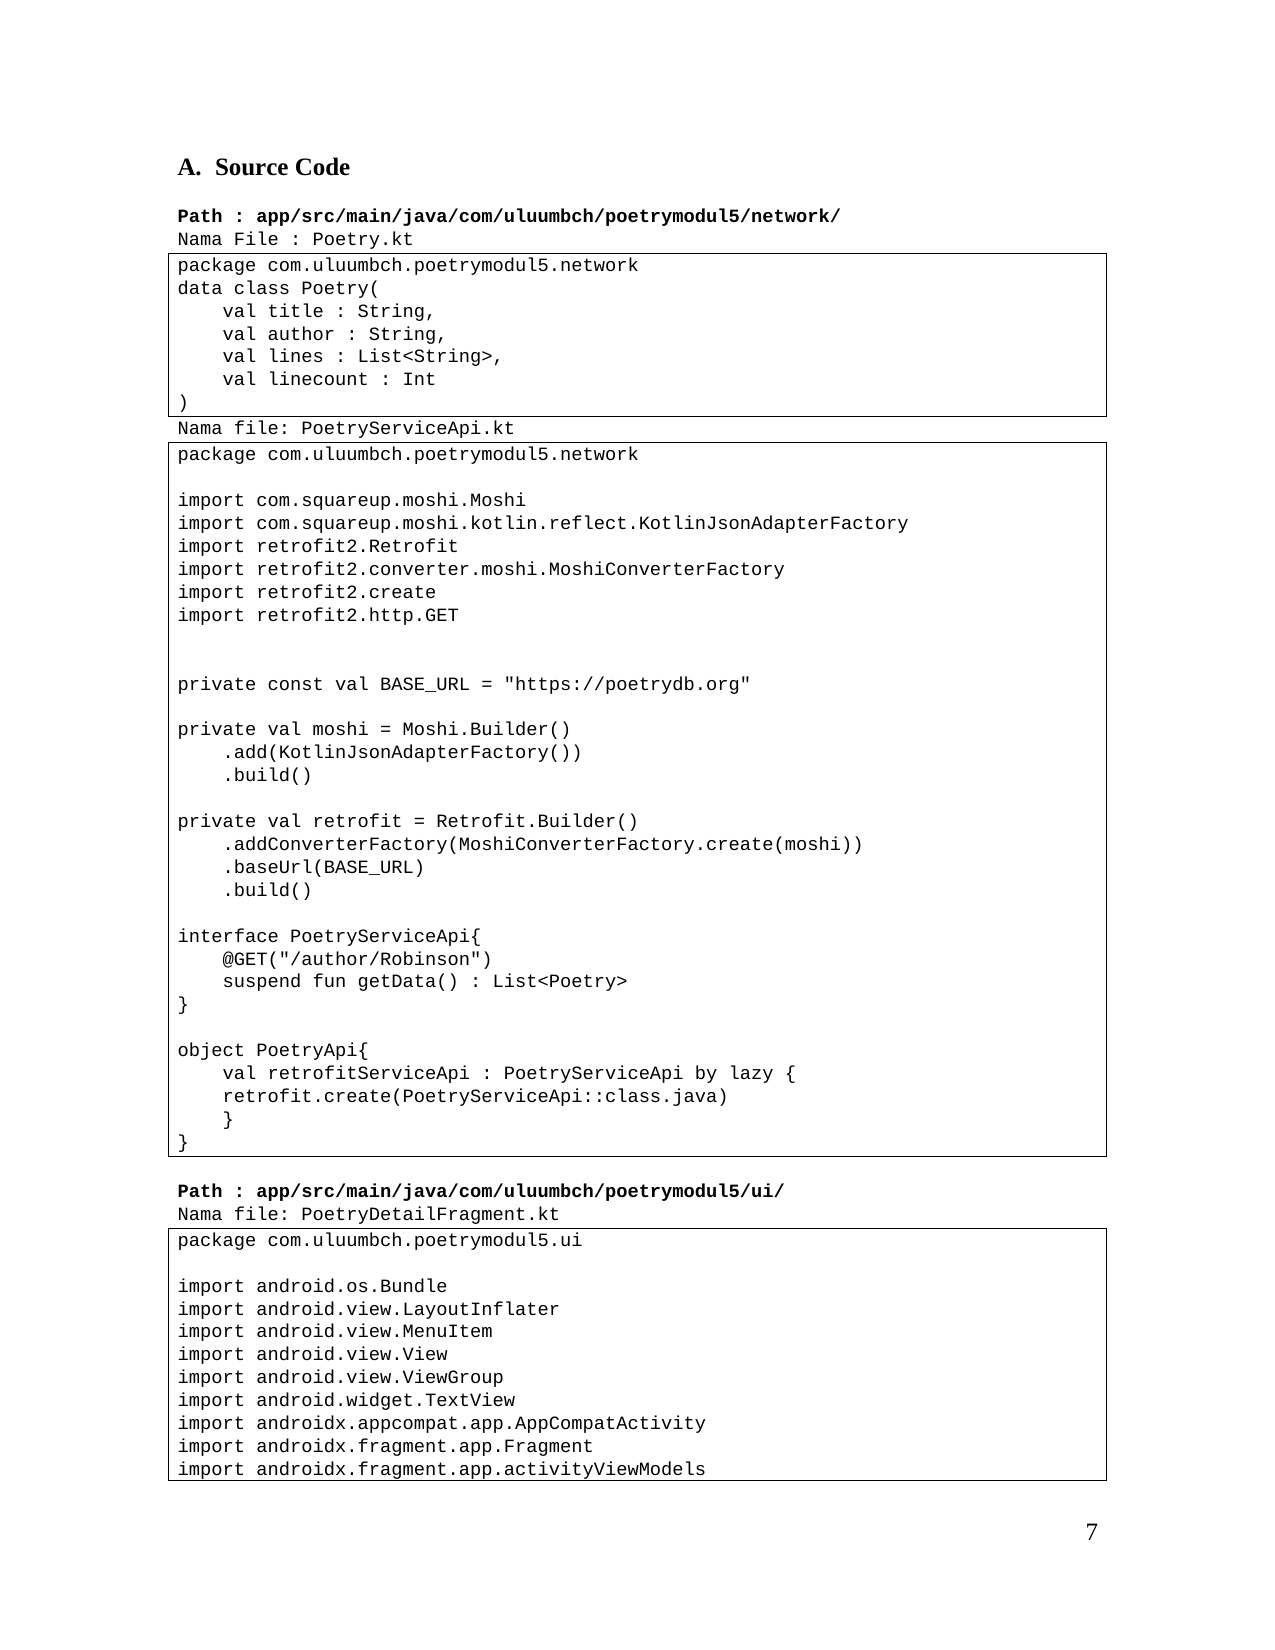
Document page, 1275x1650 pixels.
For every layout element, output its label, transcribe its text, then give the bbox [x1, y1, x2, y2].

text Path : app/src/main/java/com/uluumbch/poetrymodul5/network/ [177, 207, 1098, 228]
text package com.uluumbch.poetrymodul5.network [169, 443, 1106, 466]
text import androidx.appcompat.app.AppCompatActivity [169, 1411, 1106, 1434]
text import retrofit2.http.GET [169, 602, 1106, 627]
text val title : String, [169, 298, 1106, 321]
text interface PoetryServiceApi{ [169, 923, 1106, 946]
text import retrofit2.create [169, 579, 1106, 602]
text import android.view.LayoutInflater [169, 1296, 1106, 1319]
text package com.uluumbch.poetrymodul5.ui [169, 1229, 1106, 1252]
text package com.uluumbch.poetrymodul5.network [169, 254, 1106, 275]
text retrofit.create(PoetryServiceApi::class.java) [169, 1084, 1106, 1107]
text .build() [169, 763, 1106, 787]
text .baseUrl(BASE_URL) [169, 854, 1106, 877]
text import androidx.fragment.app.Fragment [169, 1434, 1106, 1457]
text .addConverterFactory(MoshiConverterFactory.create(moshi)) [169, 832, 1106, 854]
text } [169, 992, 1106, 1016]
text val retrofitServiceApi : PoetryServiceApi by lazy { [169, 1061, 1106, 1084]
text import android.view.MenuItem [169, 1319, 1106, 1342]
text ) [169, 390, 1106, 416]
text Path : app/src/main/java/com/uluumbch/poetrymodul5/ui/ [177, 1182, 1098, 1203]
text private const val BASE_URL = "https://poetrydb.org" [169, 671, 1106, 696]
text import retrofit2.Retrofit [169, 534, 1106, 557]
text import com.squareup.moshi.kotlin.reflect.KotlinJsonAdapterFactory [169, 511, 1106, 534]
text @GET("/author/Robinson") [169, 946, 1106, 969]
text .build() [169, 877, 1106, 902]
text import android.widget.TextView [169, 1388, 1106, 1411]
text suspend fun getData() : List<Poetry> [169, 969, 1106, 992]
text val linecount : Int [169, 367, 1106, 390]
text .add(KotlinJsonAdapterFactory()) [169, 740, 1106, 763]
text Nama File : Poetry.kt [177, 229, 1098, 251]
text val author : String, [169, 321, 1106, 344]
text import retrofit2.converter.moshi.MoshiConverterFactory [169, 557, 1106, 579]
text val lines : List<String>, [169, 344, 1106, 367]
text private val moshi = Moshi.Builder() [169, 717, 1106, 740]
text Nama file: PoetryDetailFragment.kt [177, 1204, 1098, 1226]
text Nama file: PoetryServiceApi.kt [177, 419, 1098, 440]
text import androidx.fragment.app.activityViewModels [169, 1457, 1106, 1480]
text } [169, 1107, 1106, 1129]
subtitle Source Code [177, 152, 1098, 181]
text data class Poetry( [169, 275, 1106, 298]
text import com.squareup.moshi.Moshi [169, 488, 1106, 511]
text object PoetryApi{ [169, 1038, 1106, 1061]
text import android.os.Bundle [169, 1273, 1106, 1296]
text } [169, 1129, 1106, 1156]
text import android.view.View [169, 1342, 1106, 1365]
text import android.view.ViewGroup [169, 1365, 1106, 1388]
text private val retrofit = Retrofit.Builder() [169, 809, 1106, 832]
